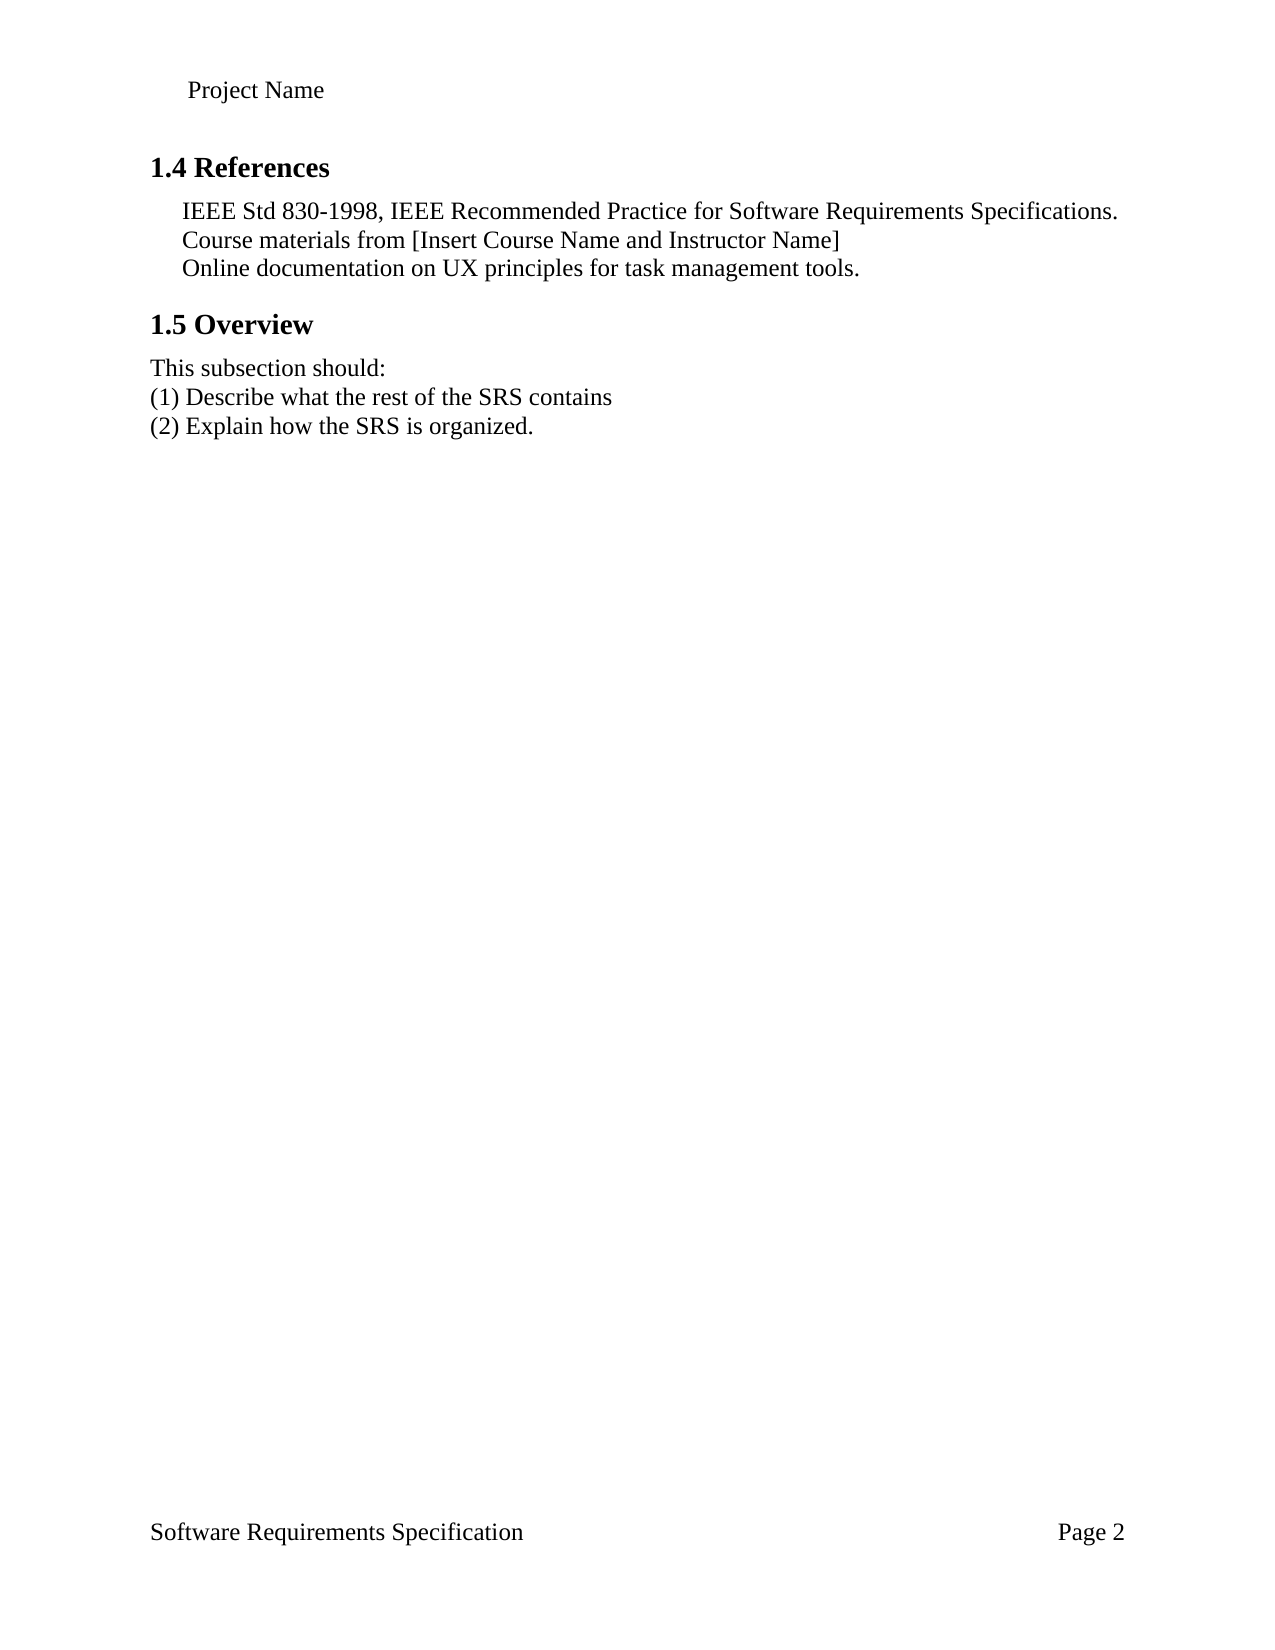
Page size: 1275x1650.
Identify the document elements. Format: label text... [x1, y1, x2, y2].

subtitle 1.5 Overview [150, 307, 1125, 341]
text  IEEE Std 830-1998, IEEE Recommended Practice for Software Requirements Specifications. [150, 196, 1125, 225]
text  Online documentation on UX principles for task management tools. [150, 253, 1125, 282]
text  Course materials from [Insert Course Name and Instructor Name] [150, 225, 1125, 253]
subtitle 1.4 References [150, 150, 1125, 183]
text This subsection should: [150, 353, 1125, 382]
text (2) Explain how the SRS is organized. [150, 411, 1125, 439]
text (1) Describe what the rest of the SRS contains [150, 382, 1125, 411]
